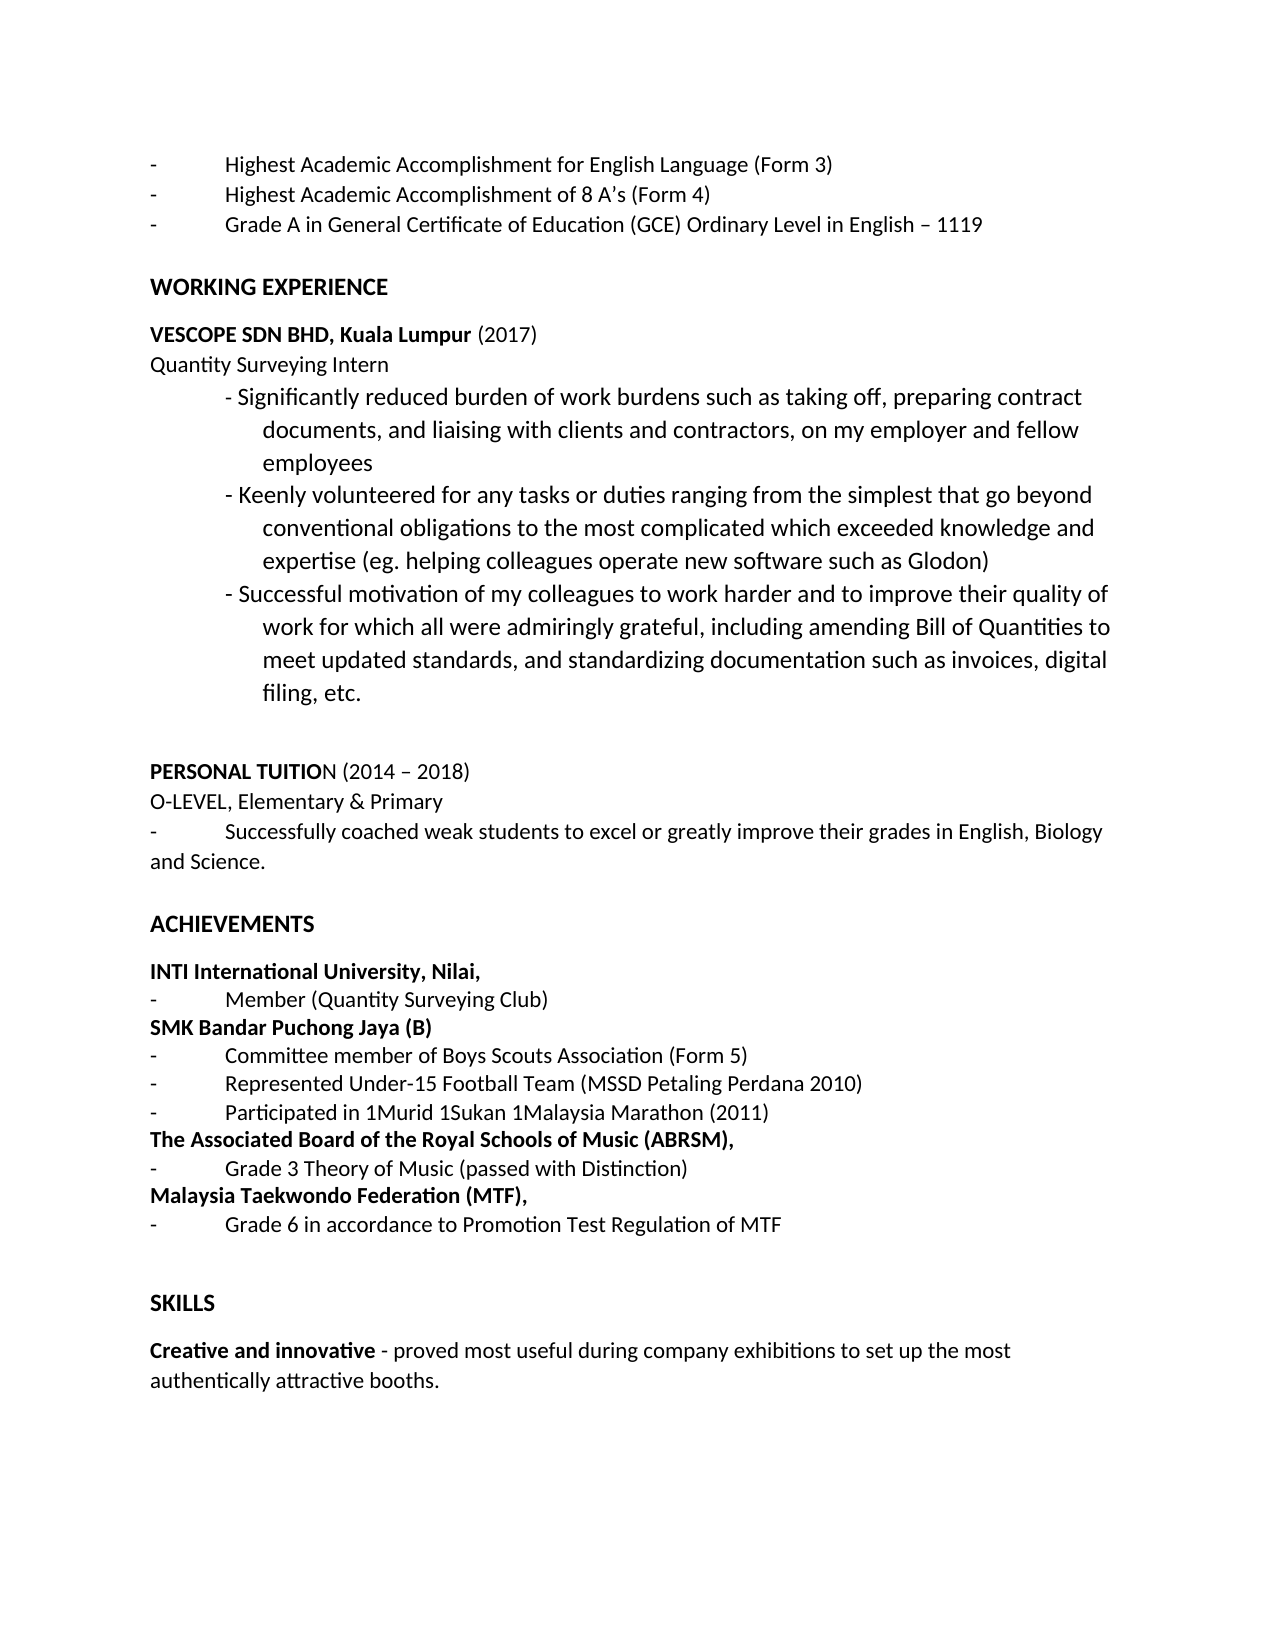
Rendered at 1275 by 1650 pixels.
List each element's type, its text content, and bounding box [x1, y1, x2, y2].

text - Grade 3 Theory of Music (passed with Distinction) [150, 1154, 1125, 1182]
text - Highest Academic Accomplishment of 8 A’s (Form 4) [150, 180, 1125, 208]
text Malaysia Taekwondo Federation (MTF), [150, 1182, 1125, 1210]
text - Successfully coached weak students to excel or greatly improve their grades in English, Biology and Science. [150, 817, 1125, 876]
text Quantity Surveying Intern [150, 351, 1125, 379]
text - Grade A in General Certificate of Education (GCE) Ordinary Level in English – 1119 [150, 210, 1125, 238]
text WORKING EXPERIENCE [150, 271, 1125, 301]
text - Committee member of Boys Scouts Association (Form 5) [150, 1042, 1125, 1069]
text - Represented Under-15 Football Team (MSSD Petaling Perdana 2010) [150, 1069, 1125, 1098]
text - Highest Academic Accomplishment for English Language (Form 3) [150, 150, 1125, 178]
text - Participated in 1Murid 1Sukan 1Malaysia Marathon (2011) [150, 1098, 1125, 1126]
text ACHIEVEMENTS [150, 908, 1125, 938]
list - Successful motivation of my colleagues to work harder and to improve their quality of work for which all were admiringly grateful, including amending Bill of Quantities to meet updated standards, and standardizing documentation such as invoices, digital filing, etc. [225, 578, 1125, 708]
text INTI International University, Nilai, [150, 957, 1125, 986]
list - Significantly reduced burden of work burdens such as taking off, preparing contract documents, and liaising with clients and contractors, on my employer and fellow employees [225, 381, 1125, 477]
text The Associated Board of the Royal Schools of Music (ABRSM), [150, 1126, 1125, 1154]
text SMK Bandar Puchong Jaya (B) [150, 1013, 1125, 1042]
text VESCOPE SDN BHD, Kuala Lumpur (2017) [150, 320, 1125, 348]
list - Keenly volunteered for any tasks or duties ranging from the simplest that go beyond conventional obligations to the most complicated which exceeded knowledge and expertise (eg. helping colleagues operate new software such as Glodon) [225, 479, 1125, 576]
text - Member (Quantity Surveying Club) [150, 986, 1125, 1013]
text - Grade 6 in accordance to Promotion Test Regulation of MTF [150, 1210, 1125, 1238]
text O-LEVEL, Elementary & Primary [150, 787, 1125, 815]
text SKILLS [150, 1287, 1125, 1317]
text Creative and innovative - proved most useful during company exhibitions to set up the most authentically attractive booths. [150, 1336, 1125, 1394]
text PERSONAL TUITION (2014 – 2018) [150, 757, 1125, 785]
